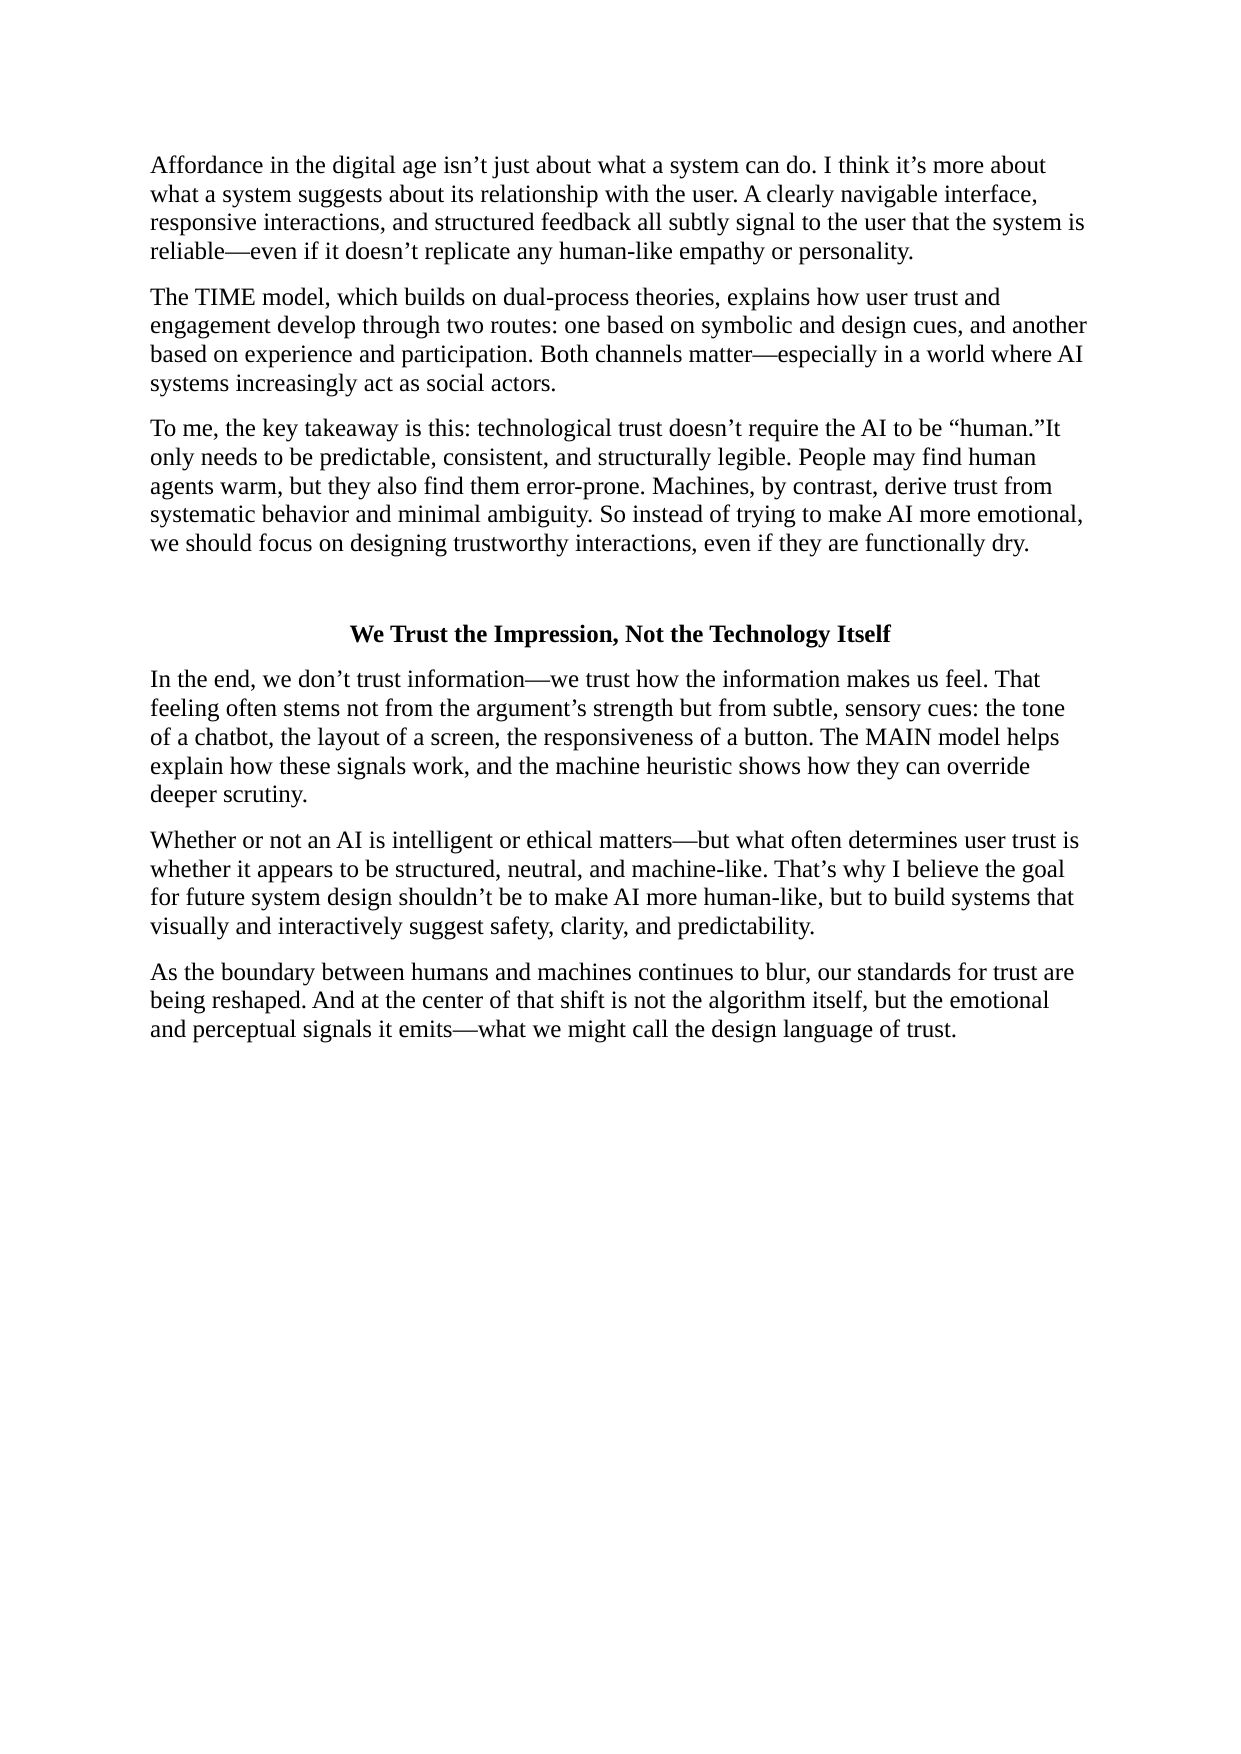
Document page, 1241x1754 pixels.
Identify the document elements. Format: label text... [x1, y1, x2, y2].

text Affordance in the digital age isn’t just about what a system can do. I think it’s more about what a system suggests about its relationship with the user. A clearly navigable interface, responsive interactions, and structured feedback all subtly signal to the user that the system is reliable—even if it doesn’t replicate any human-like empathy or personality. [150, 150, 1090, 265]
text To me, the key takeaway is this: technological trust doesn’t require the AI to be “human.”It only needs to be predictable, consistent, and structurally legible. People may find human agents warm, but they also find them error-prone. Machines, by contrast, derive trust from systematic behavior and minimal ambiguity. So instead of trying to make AI more emotional, we should focus on designing trustworthy interactions, even if they are functionally dry. [150, 413, 1090, 557]
text In the end, we don’t trust information—we trust how the information makes us feel. That feeling often stems not from the argument’s strength but from subtle, sensory cues: the tone of a chatbot, the layout of a screen, the responsiveness of a button. The MAIN model helps explain how these signals work, and the machine heuristic shows how they can override deeper scrutiny. [150, 664, 1090, 808]
text As the boundary between humans and machines continues to blur, our standards for trust are being reshaped. And at the center of that shift is not the algorithm itself, but the emotional and perceptual signals it emits—what we might call the design language of trust. [150, 957, 1090, 1043]
text Whether or not an AI is intelligent or ethical matters—but what often determines user trust is whether it appears to be structured, neutral, and machine-like. That’s why I believe the goal for future system design shouldn’t be to make AI more human-like, but to build systems that visually and interactively suggest safety, clarity, and predictability. [150, 825, 1090, 940]
text We Trust the Impression, Not the Technology Itself [150, 619, 1090, 648]
text The TIME model, which builds on dual-process theories, explains how user trust and engagement develop through two routes: one based on symbolic and design cues, and another based on experience and participation. Both channels matter—especially in a world where AI systems increasingly act as social actors. [150, 282, 1090, 397]
